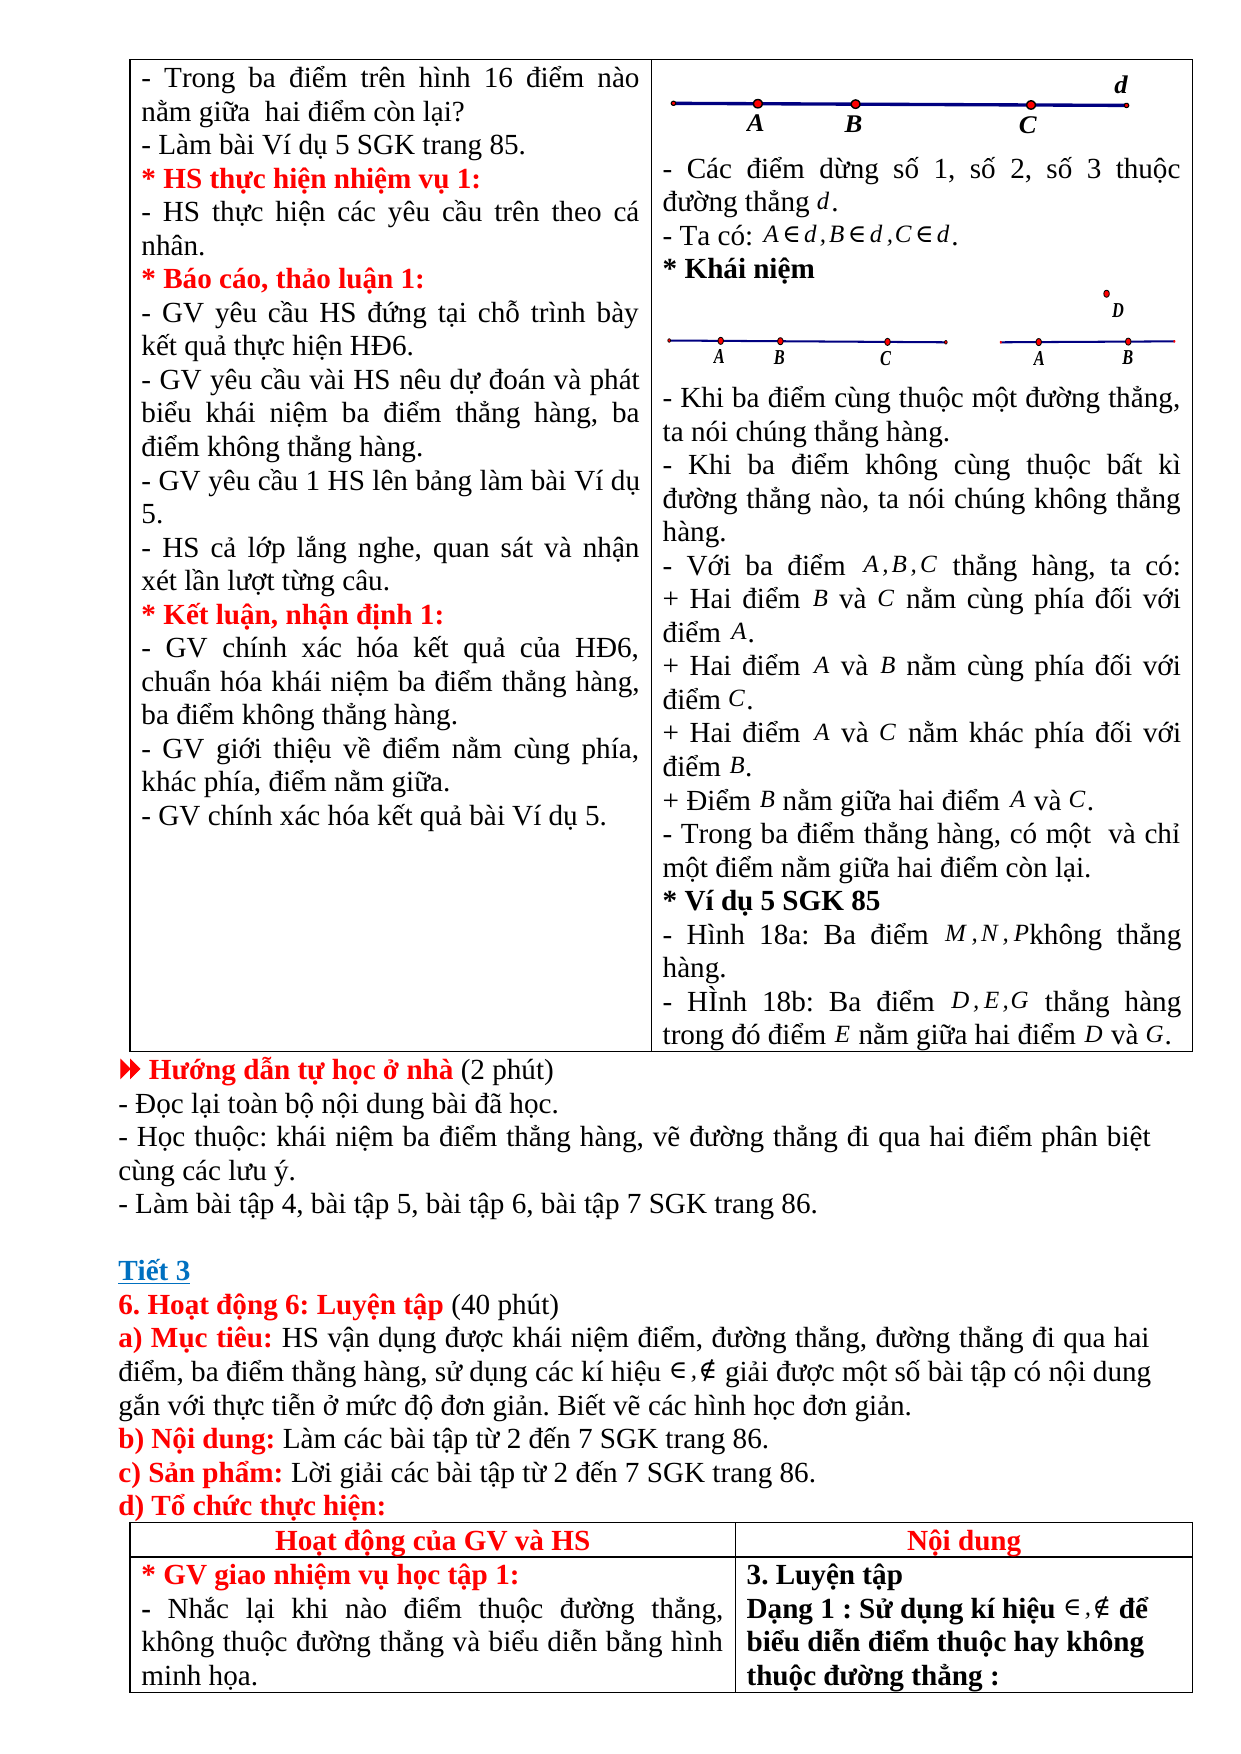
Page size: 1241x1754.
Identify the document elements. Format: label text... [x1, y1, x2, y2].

text c) Sản phẩm: Lời giải các bài tập từ 2 đến 7 SGK trang 86. [118, 1455, 1152, 1488]
text Hướng dẫn tự học ở nhà (2 phút) [118, 1052, 1152, 1086]
table_header Nội dung [736, 1523, 1192, 1556]
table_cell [131, 1558, 735, 1692]
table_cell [736, 1558, 1192, 1692]
text - Đọc lại toàn bộ nội dung bài đã học. [118, 1086, 1152, 1119]
text - Học thuộc: khái niệm ba điểm thẳng hàng, vẽ đường thẳng đi qua hai điểm phân biệt cùng các lưu ý. [118, 1119, 1152, 1186]
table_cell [131, 60, 651, 1051]
text d) Tổ chức thực hiện: [118, 1488, 1152, 1522]
text 6. Hoạt động 6: Luyện tập (40 phút) [118, 1287, 1152, 1321]
text Tiết 3 [118, 1253, 1152, 1287]
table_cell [652, 60, 1192, 1051]
table_header Hoạt động của GV và HS [131, 1523, 735, 1556]
text - Làm bài tập 4, bài tập 5, bài tập 6, bài tập 7 SGK trang 86. [118, 1186, 1152, 1220]
text a) Mục tiêu: HS vận dụng được khái niệm điểm, đường thẳng, đường thẳng đi qua hai điểm, ba điểm thằng hàng, sử dụng các kí hiệu giải được một số bài tập có nội dung gắn với thực tiễn ở mức độ đơn giản. Biết vẽ các hình học đơn giản. [118, 1321, 1152, 1421]
text b) Nội dung: Làm các bài tập từ 2 đến 7 SGK trang 86. [118, 1421, 1152, 1455]
